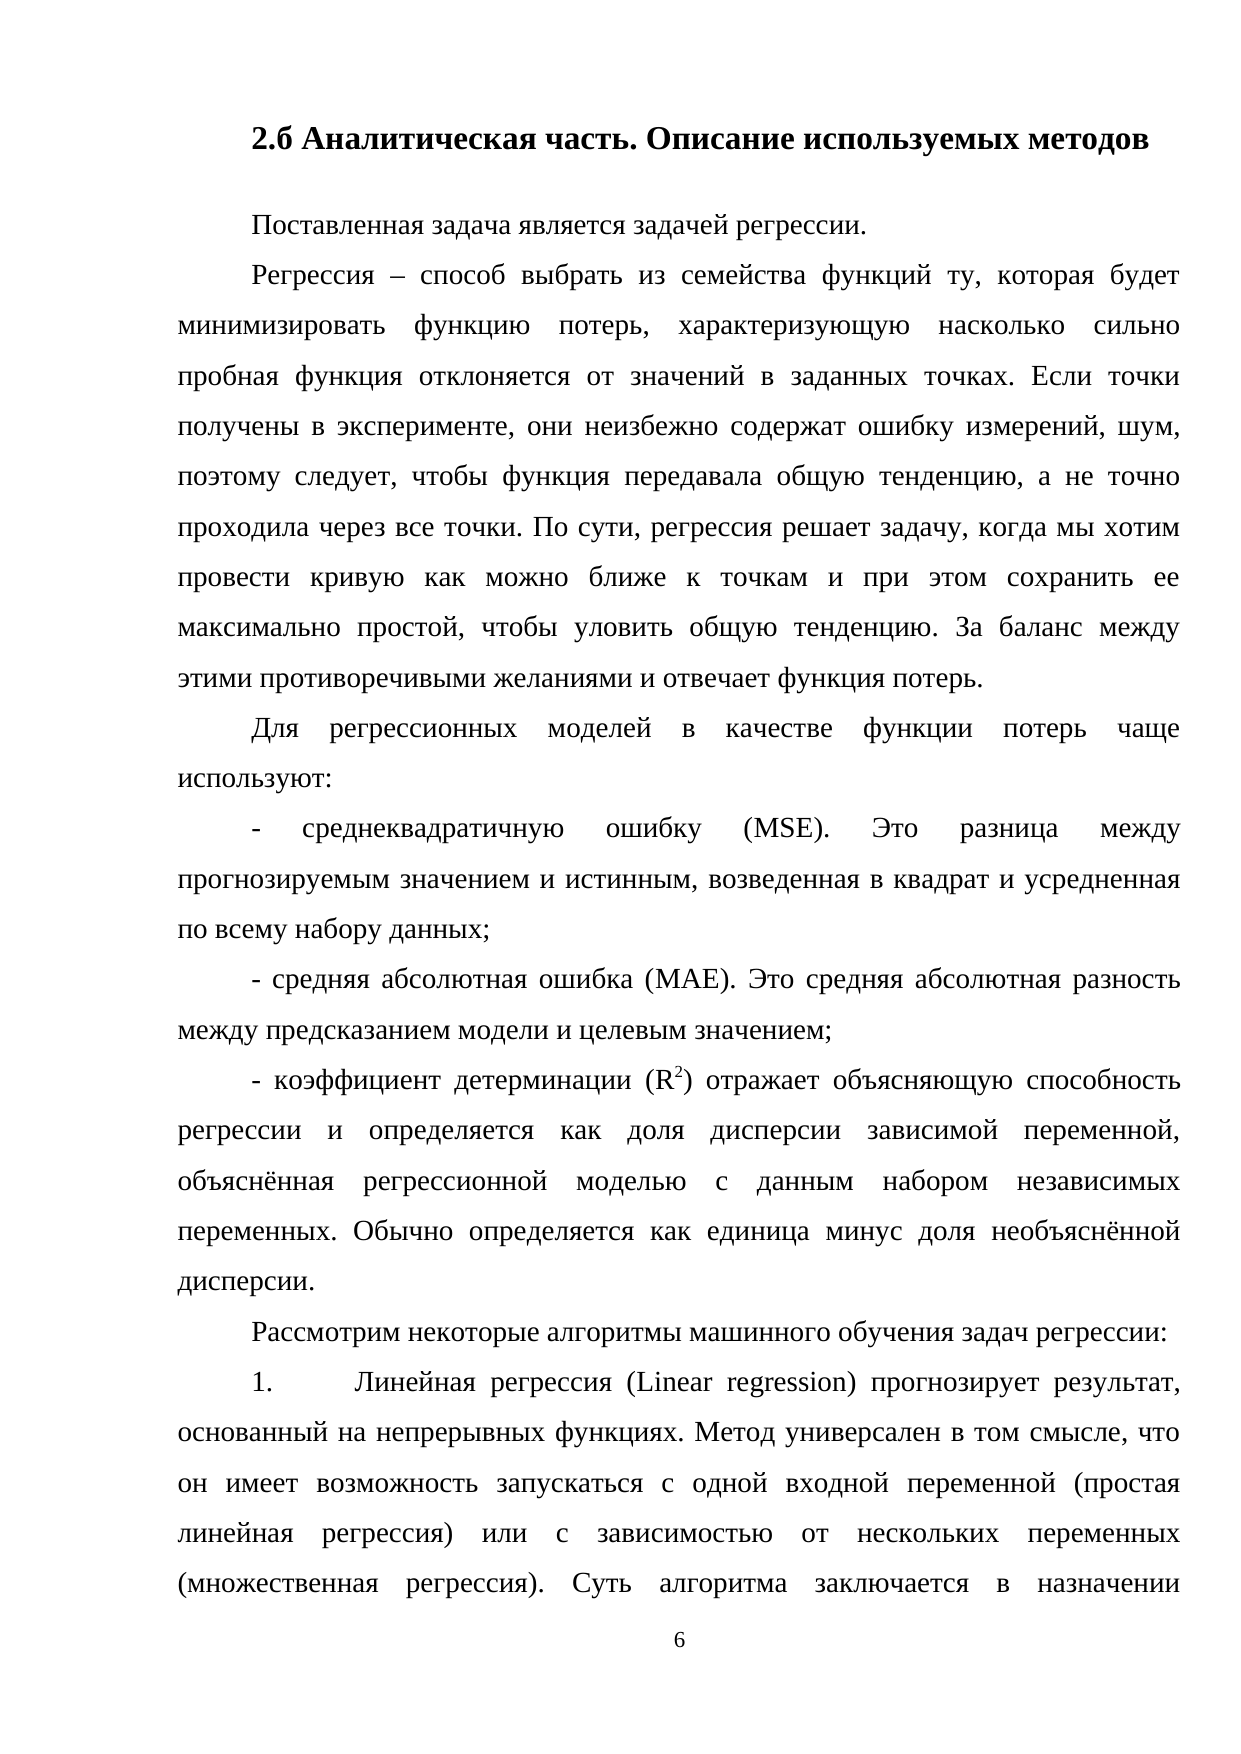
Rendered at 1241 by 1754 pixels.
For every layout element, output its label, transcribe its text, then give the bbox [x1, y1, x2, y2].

text - среднеквадратичную ошибку (MSE). Это разница между прогнозируемым значением и истинным, возведенная в квадрат и усредненная по всему набору данных; [177, 811, 1181, 945]
subtitle 2.б Аналитическая часть. Описание используемых методов [177, 118, 1181, 156]
text - коэффициент детерминации (R2) отражает объясняющую способность регрессии и определяется как доля дисперсии зависимой переменной, объяснённая регрессионной моделью с данным набором независимых переменных. Обычно определяется как единица минус доля необъяснённой дисперсии. [177, 1062, 1181, 1297]
text - средняя абсолютная ошибка (MAE). Это средняя абсолютная разность между предсказанием модели и целевым значением; [177, 962, 1181, 1045]
text Регрессия – способ выбрать из семейства функций ту, которая будет минимизировать функцию потерь, характеризующую насколько сильно пробная функция отклоняется от значений в заданных точках. Если точки получены в эксперименте, они неизбежно содержат ошибку измерений, шум, поэтому следует, чтобы функция передавала общую тенденцию, а не точно проходила через все точки. По сути, регрессия решает задачу, когда мы хотим провести кривую как можно ближе к точкам и при этом сохранить ее максимально простой, чтобы уловить общую тенденцию. За баланс между этими противоречивыми желаниями и отвечает функция потерь. [177, 257, 1181, 693]
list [177, 1364, 1181, 1599]
text Поставленная задача является задачей регрессии. [177, 207, 1181, 240]
text Для регрессионных моделей в качестве функции потерь чаще используют: [177, 710, 1181, 794]
text Рассмотрим некоторые алгоритмы машинного обучения задач регрессии: [177, 1314, 1181, 1347]
